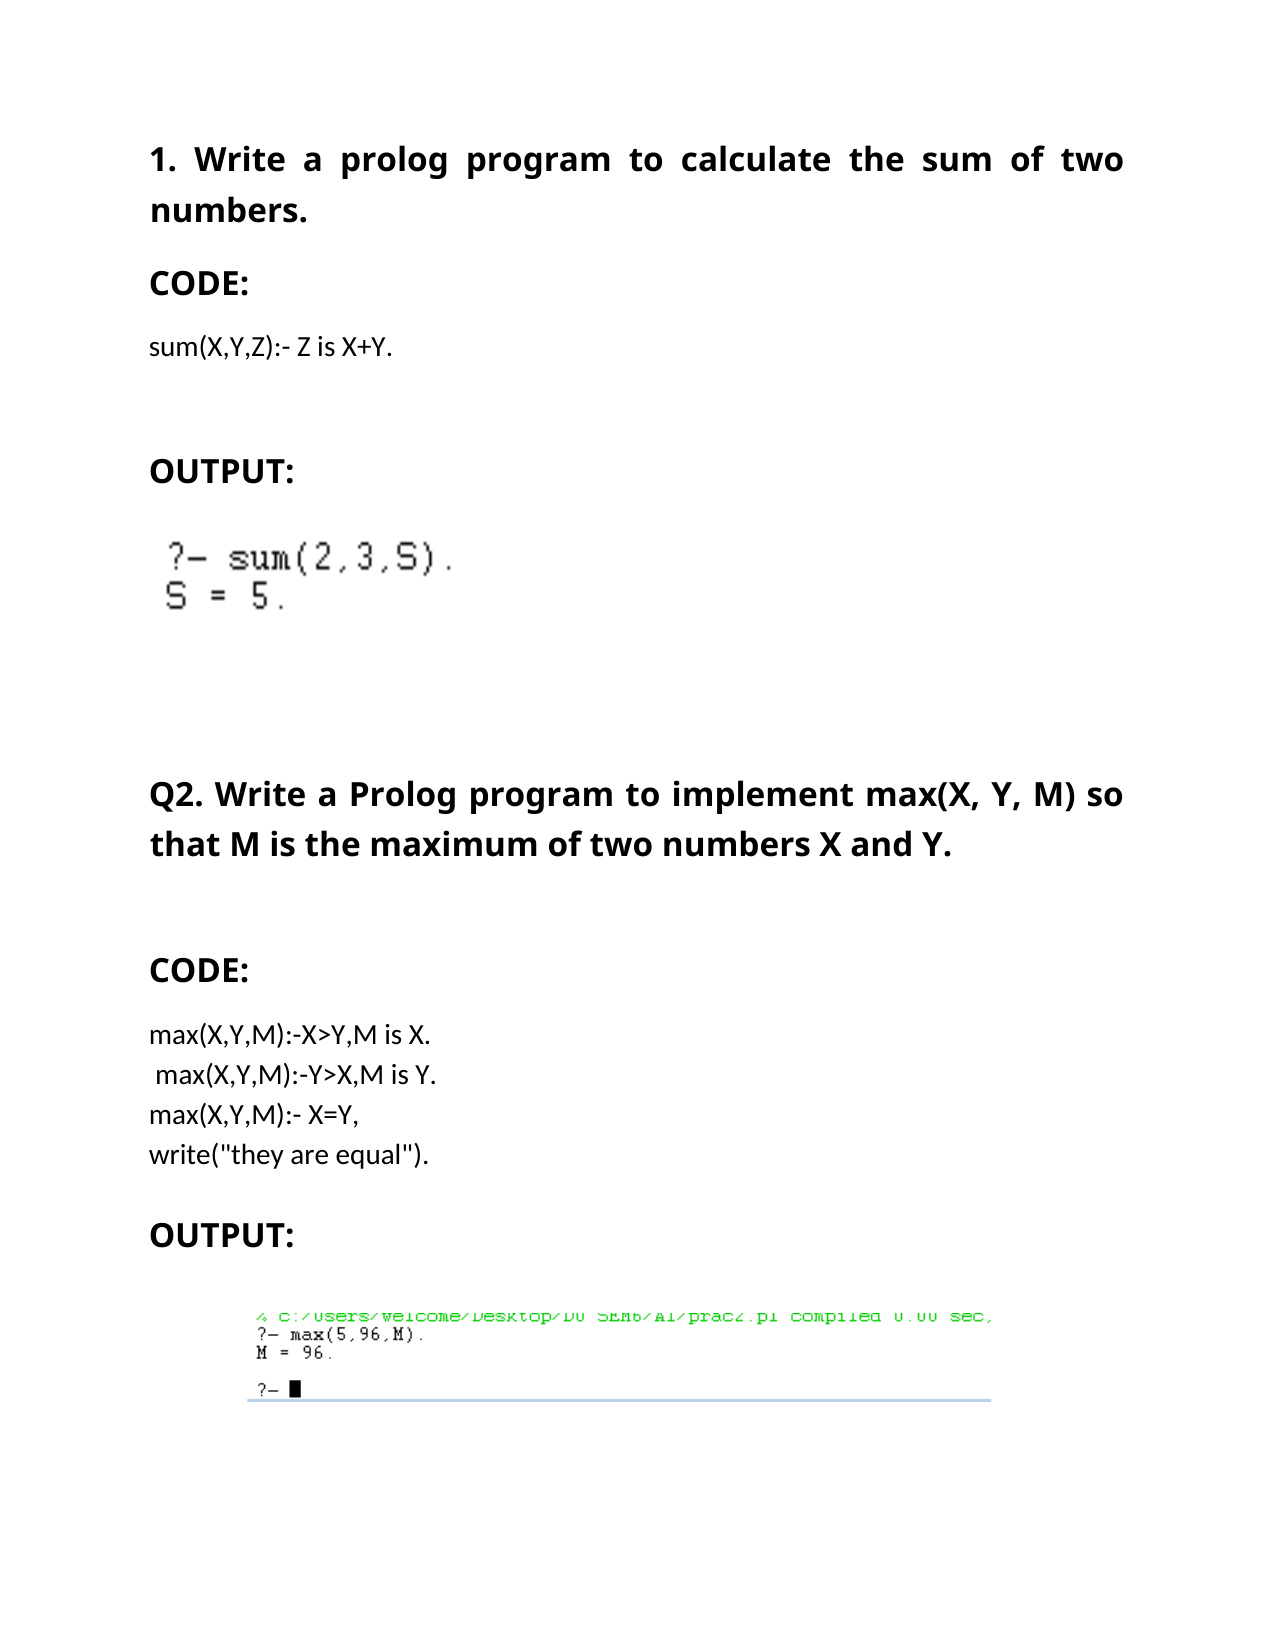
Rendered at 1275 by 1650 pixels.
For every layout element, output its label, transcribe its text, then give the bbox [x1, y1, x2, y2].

text CODE: [148, 947, 1125, 992]
text 1. Write a prolog program to calculate the sum of two numbers. [148, 136, 1125, 232]
text max(X,Y,M):-Y>X,M is Y. [148, 1056, 669, 1092]
text max(X,Y,M):-X>Y,M is X. [148, 1016, 669, 1052]
picture [247, 1313, 992, 1402]
picture [152, 516, 865, 637]
text CODE: [148, 259, 1125, 305]
text OUTPUT: [148, 1212, 1125, 1258]
text sum(X,Y,Z):- Z is X+Y. [148, 328, 1213, 364]
text max(X,Y,M):- X=Y, [148, 1096, 1213, 1132]
text write("they are equal"). [148, 1136, 1213, 1172]
text OUTPUT: [148, 448, 1125, 493]
text Q2. Write a Prolog program to implement max(X, Y, M) so that M is the maximum of two numbers X and Y. [148, 770, 1125, 866]
